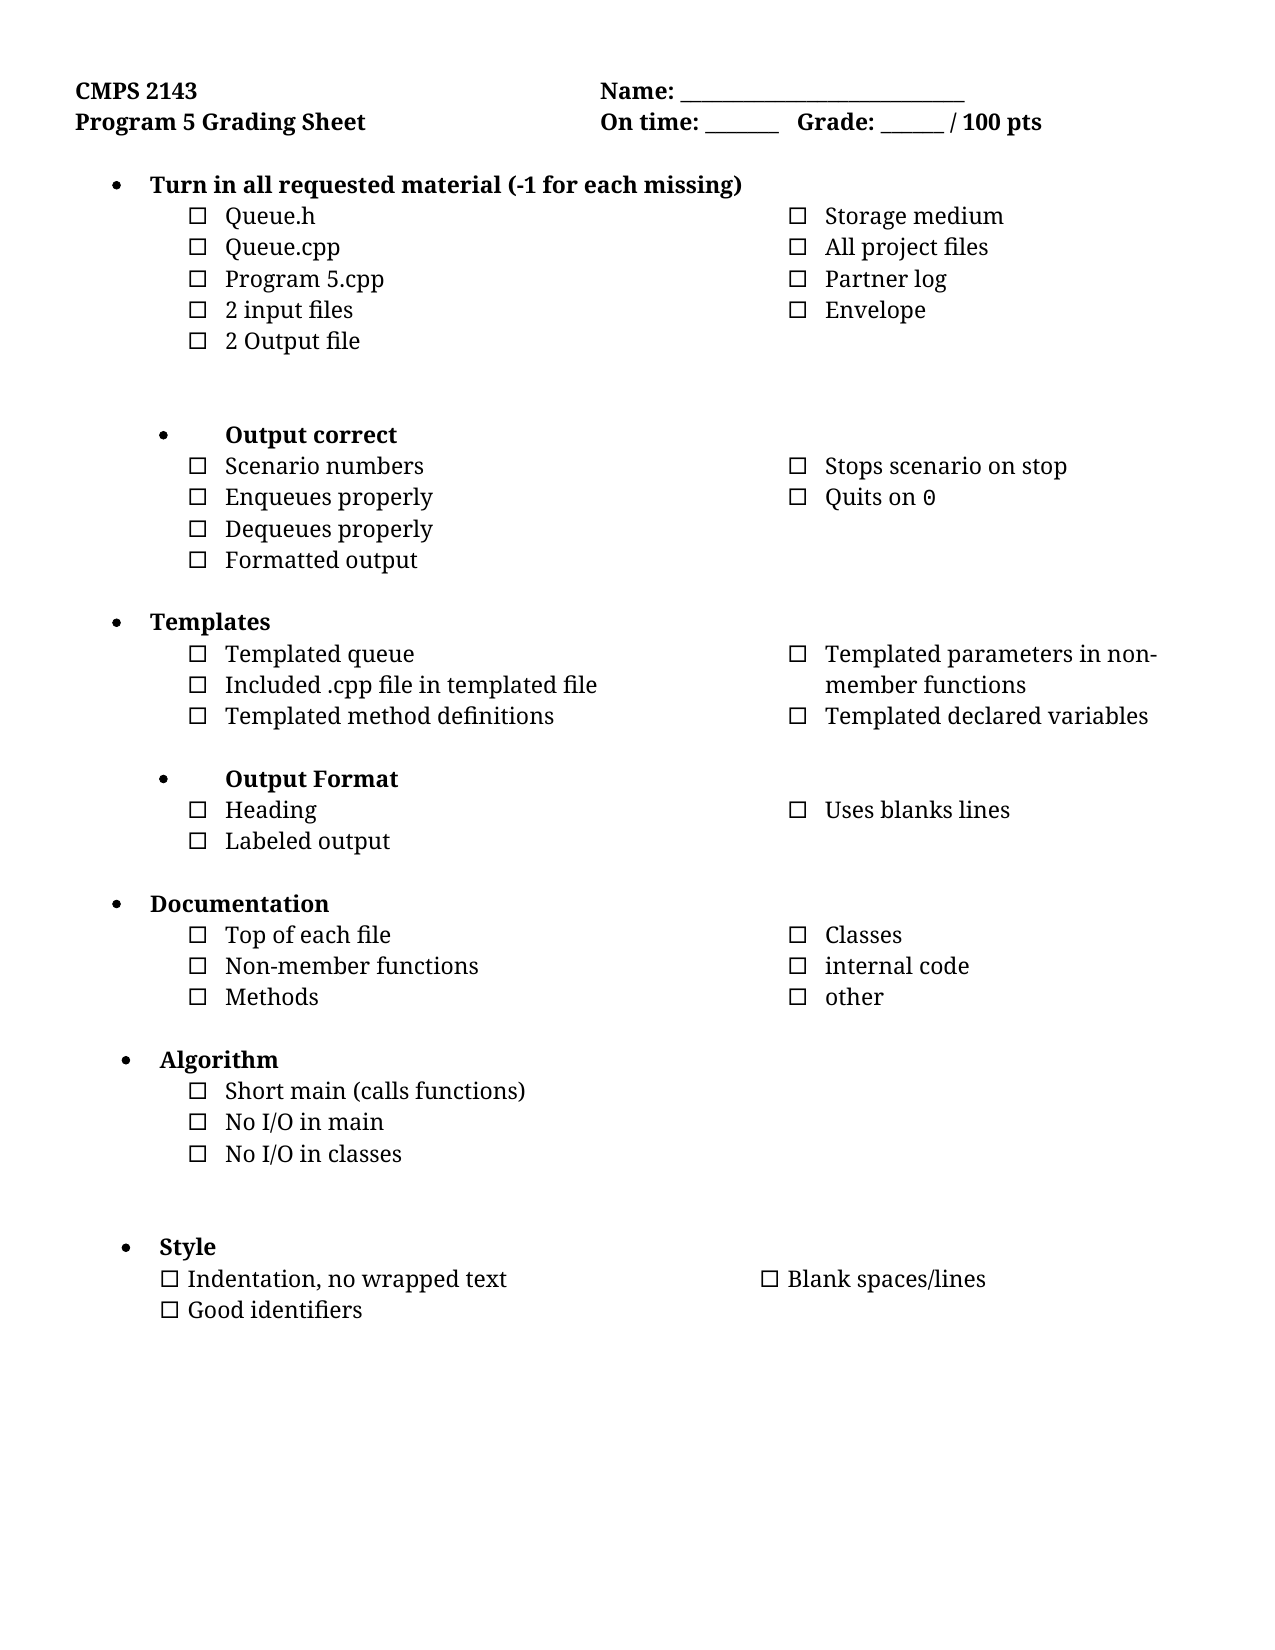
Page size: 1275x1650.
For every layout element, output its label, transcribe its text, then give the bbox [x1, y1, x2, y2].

list Heading [187, 794, 600, 825]
list Methods [187, 981, 600, 1012]
list Documentation [112, 887, 1200, 919]
list Algorithm [122, 1044, 1200, 1075]
list Style [122, 1231, 1200, 1262]
list Storage medium [787, 200, 1200, 231]
list Templated method definitions [187, 700, 600, 731]
list Indentation, no wrapped text [159, 1262, 600, 1294]
list Included .cpp file in templated file [187, 669, 600, 700]
list Quits on 0 [787, 481, 1200, 513]
list 2 Output file [187, 325, 600, 356]
list Blank spaces/lines [759, 1262, 1200, 1294]
list No I/O in main [187, 1106, 1200, 1137]
list Short main (calls functions) [187, 1075, 1200, 1106]
list Labeled output [187, 825, 600, 856]
list Templated queue [187, 637, 600, 669]
list Templated parameters in non-member functions [787, 637, 1200, 700]
text CMPS 2143 Name: ___________________________ [75, 75, 1200, 106]
list Queue.h [187, 200, 600, 231]
list other [787, 981, 1200, 1012]
list Classes [787, 919, 1200, 950]
list Templated declared variables [787, 700, 1200, 731]
list Stops scenario on stop [787, 450, 1200, 481]
list Turn in all requested material (-1 for each missing) [112, 169, 1200, 200]
list No I/O in classes [187, 1137, 1200, 1169]
list Envelope [787, 294, 1200, 325]
list Uses blanks lines [787, 794, 1200, 825]
list Queue.cpp [187, 231, 600, 262]
list internal code [787, 950, 1200, 981]
list Top of each file [187, 919, 600, 950]
list Formatted output [187, 544, 600, 575]
text Program 5 Grading Sheet On time: _______ Grade: ______ / 100 pts [75, 106, 1200, 137]
list Enqueues properly [187, 481, 600, 512]
list All project files [787, 231, 1200, 262]
list Good identifiers [159, 1294, 600, 1325]
list Output correct [150, 419, 1200, 450]
list Output Format [150, 762, 1200, 794]
list Program 5.cpp [187, 262, 600, 294]
list Partner log [787, 262, 1200, 294]
list Templates [112, 606, 1200, 637]
list Dequeues properly [187, 512, 600, 544]
list Non-member functions [187, 950, 600, 981]
list 2 input files [187, 294, 600, 325]
list Scenario numbers [187, 450, 600, 481]
